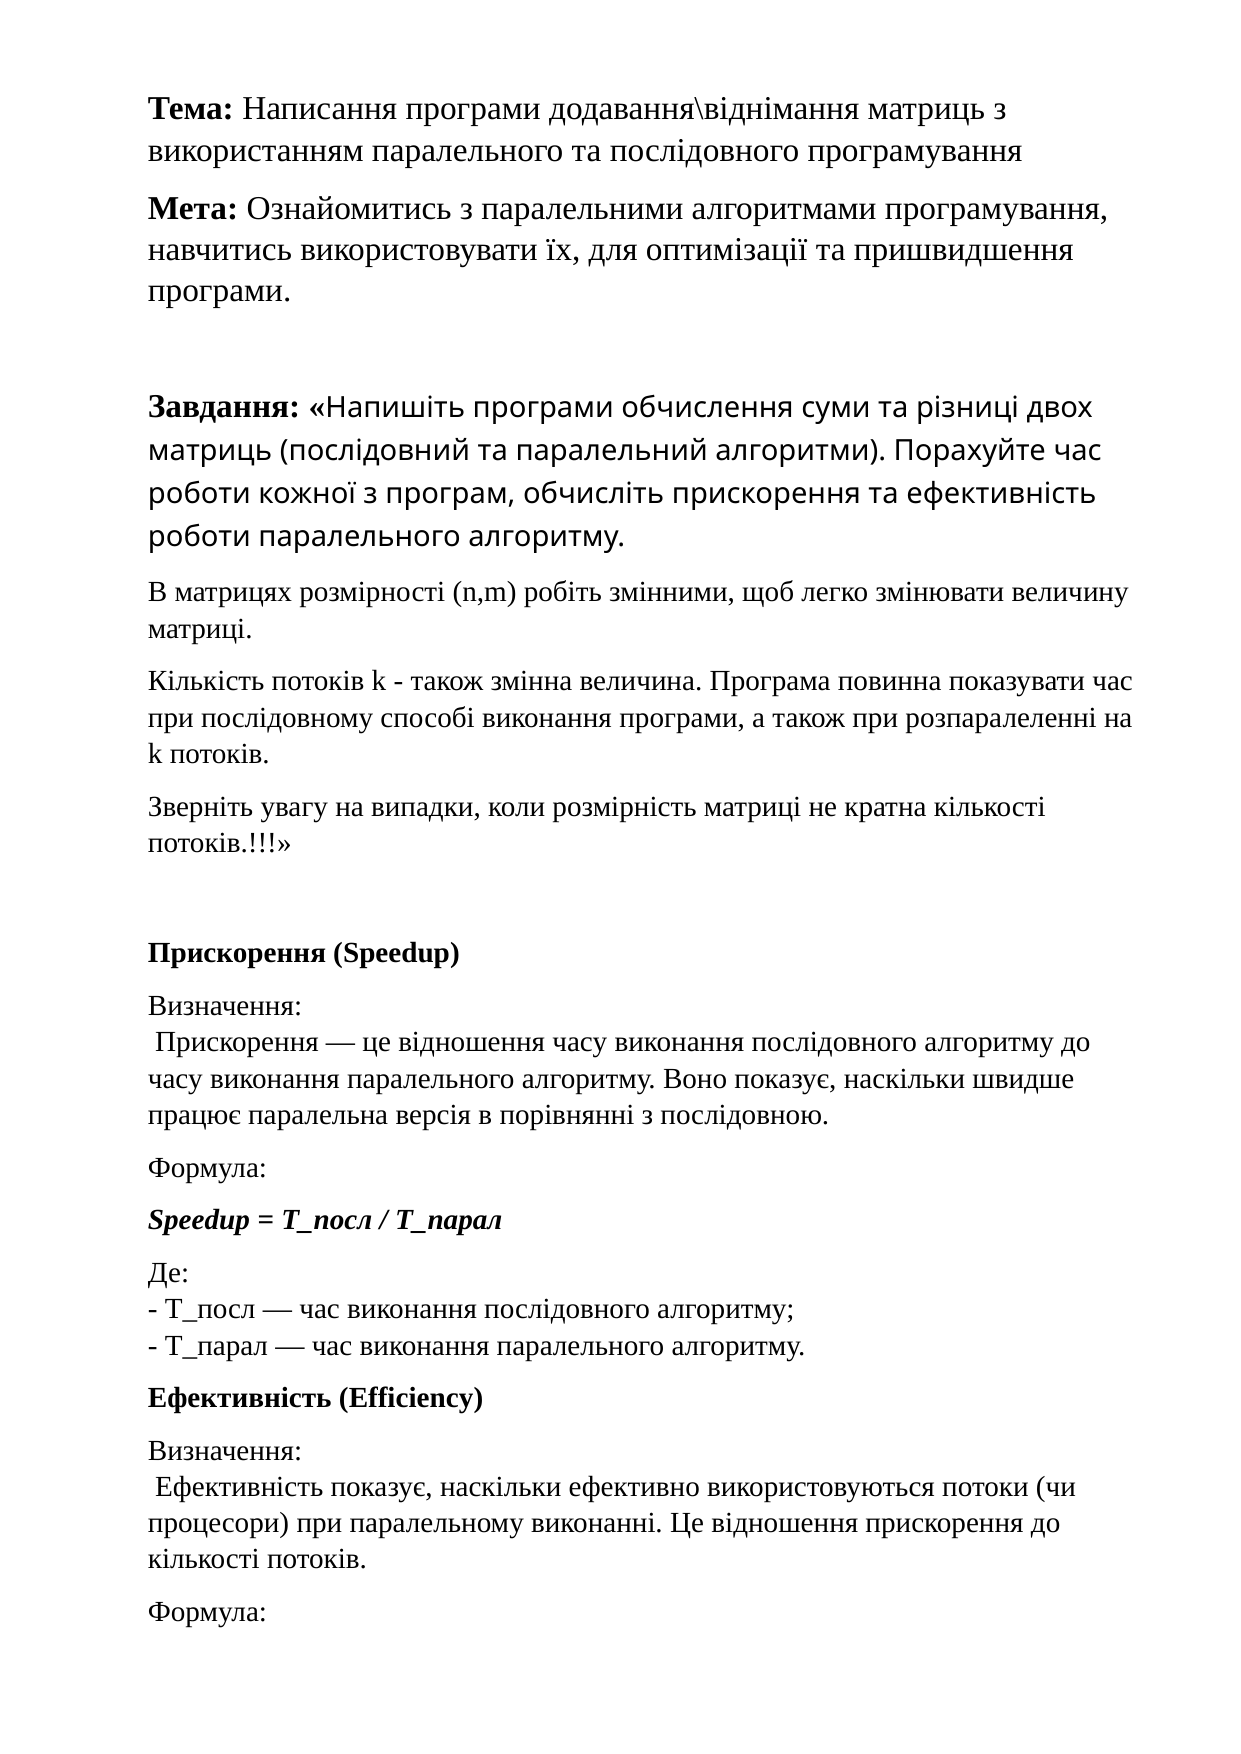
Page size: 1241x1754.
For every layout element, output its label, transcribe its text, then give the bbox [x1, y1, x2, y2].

text Зверніть увагу на випадки, коли розмірність матриці не кратна кількості потоків.!!!» [148, 789, 1152, 858]
text Прискорення (Speedup) [148, 936, 1152, 969]
text Ефективність (Efficiency) [148, 1380, 1152, 1414]
text Формула: [148, 1594, 1152, 1628]
text Де: - T_посл — час виконання послідовного алгоритму; - T_парал — час виконання паралельного алгоритму. [148, 1255, 1152, 1361]
text Тема: Написання програми додавання\віднімання матриць з використанням паралельного та послідовного програмування [148, 88, 1152, 168]
text Мета: Ознайомитись з паралельними алгоритмами програмування, навчитись використовувати їх, для оптимізації та пришвидшення програми. [148, 188, 1152, 309]
text Визначення: Прискорення — це відношення часу виконання послідовного алгоритму до часу виконання паралельного алгоритму. Воно показує, наскільки швидше працює паралельна версія в порівнянні з послідовною. [148, 988, 1152, 1130]
text В матрицях розмірності (n,m) робіть змінними, щоб легко змінювати величину матриці. [148, 574, 1152, 644]
text Кількість потоків k - також змінна величина. Програма повинна показувати час при послідовному способі виконання програми, а також при розпаралеленні на k потоків. [148, 663, 1152, 769]
text Визначення: Ефективність показує, наскільки ефективно використовуються потоки (чи процесори) при паралельному виконанні. Це відношення прискорення до кількості потоків. [148, 1433, 1152, 1575]
text Speedup = T_посл / T_парал [148, 1202, 1152, 1236]
text Завдання: «Напишіть програми обчислення суми та різниці двох матриць (послідовний та паралельний алгоритми). Порахуйте час роботи кожної з програм, обчисліть прискорення та ефективність роботи паралельного алгоритму. [148, 387, 1152, 555]
text Формула: [148, 1150, 1152, 1183]
